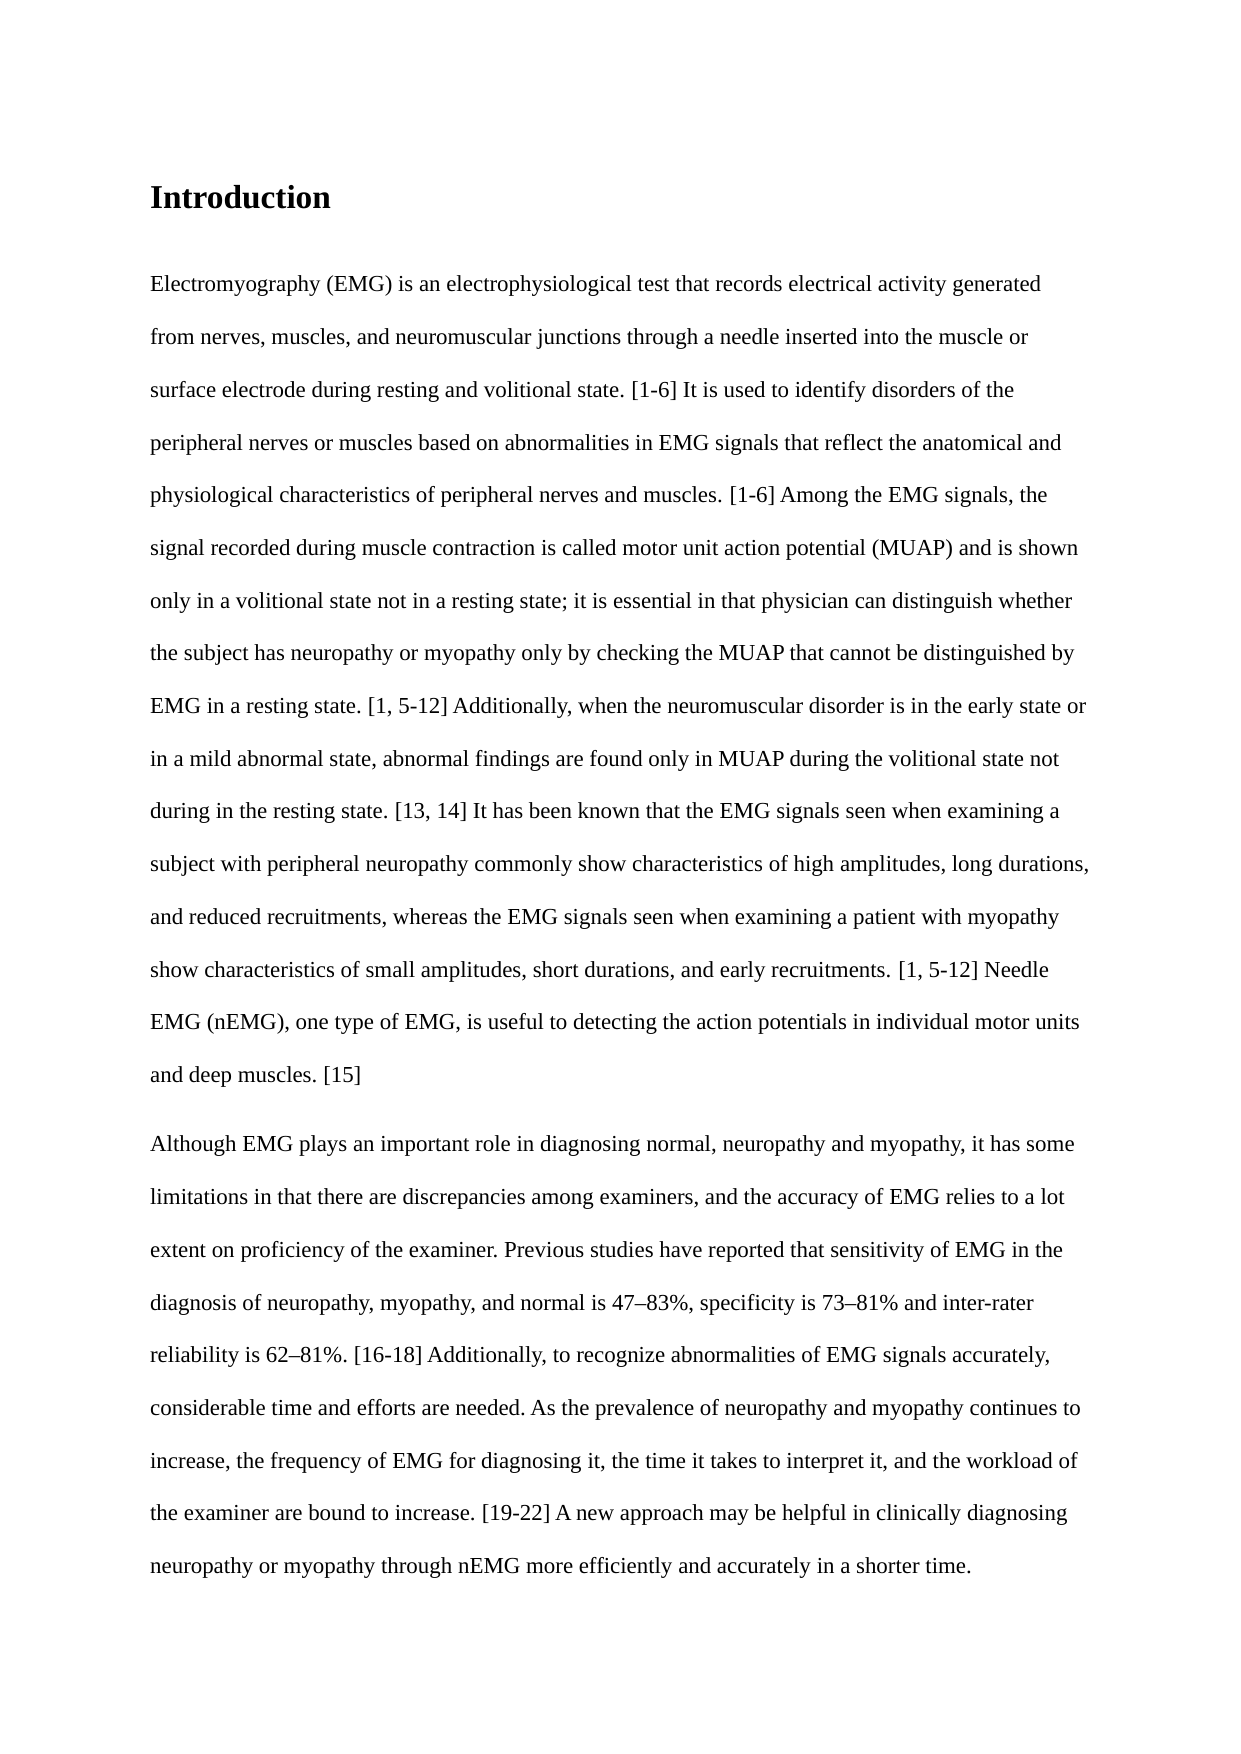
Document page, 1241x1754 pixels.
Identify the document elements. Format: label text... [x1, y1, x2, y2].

text Introduction [150, 177, 1090, 216]
text Although EMG plays an important role in diagnosing normal, neuropathy and myopathy, it has some limitations in that there are discrepancies among examiners, and the accuracy of EMG relies to a lot extent on proficiency of the examiner. Previous studies have reported that sensitivity of EMG in the diagnosis of neuropathy, myopathy, and normal is 47–83%, specificity is 73–81% and inter-rater reliability is 62–81%. [16-18] Additionally, to recognize abnormalities of EMG signals accurately, considerable time and efforts are needed. As the prevalence of neuropathy and myopathy continues to increase, the frequency of EMG for diagnosing it, the time it takes to interpret it, and the workload of the examiner are bound to increase. [19-22] A new approach may be helpful in clinically diagnosing neuropathy or myopathy through nEMG more efficiently and accurately in a shorter time. [150, 1131, 1090, 1578]
text Electromyography (EMG) is an electrophysiological test that records electrical activity generated from nerves, muscles, and neuromuscular junctions through a needle inserted into the muscle or surface electrode during resting and volitional state. [1-6] It is used to identify disorders of the peripheral nerves or muscles based on abnormalities in EMG signals that reflect the anatomical and physiological characteristics of peripheral nerves and muscles. [1-6] Among the EMG signals, the signal recorded during muscle contraction is called motor unit action potential (MUAP) and is shown only in a volitional state not in a resting state; it is essential in that physician can distinguish whether the subject has neuropathy or myopathy only by checking the MUAP that cannot be distinguished by EMG in a resting state. [1, 5-12] Additionally, when the neuromuscular disorder is in the early state or in a mild abnormal state, abnormal findings are found only in MUAP during the volitional state not during in the resting state. [13, 14] It has been known that the EMG signals seen when examining a subject with peripheral neuropathy commonly show characteristics of high amplitudes, long durations, and reduced recruitments, whereas the EMG signals seen when examining a patient with myopathy show characteristics of small amplitudes, short durations, and early recruitments. [1, 5-12] Needle EMG (nEMG), one type of EMG, is useful to detecting the action potentials in individual motor units and deep muscles. [15] [150, 271, 1090, 1087]
